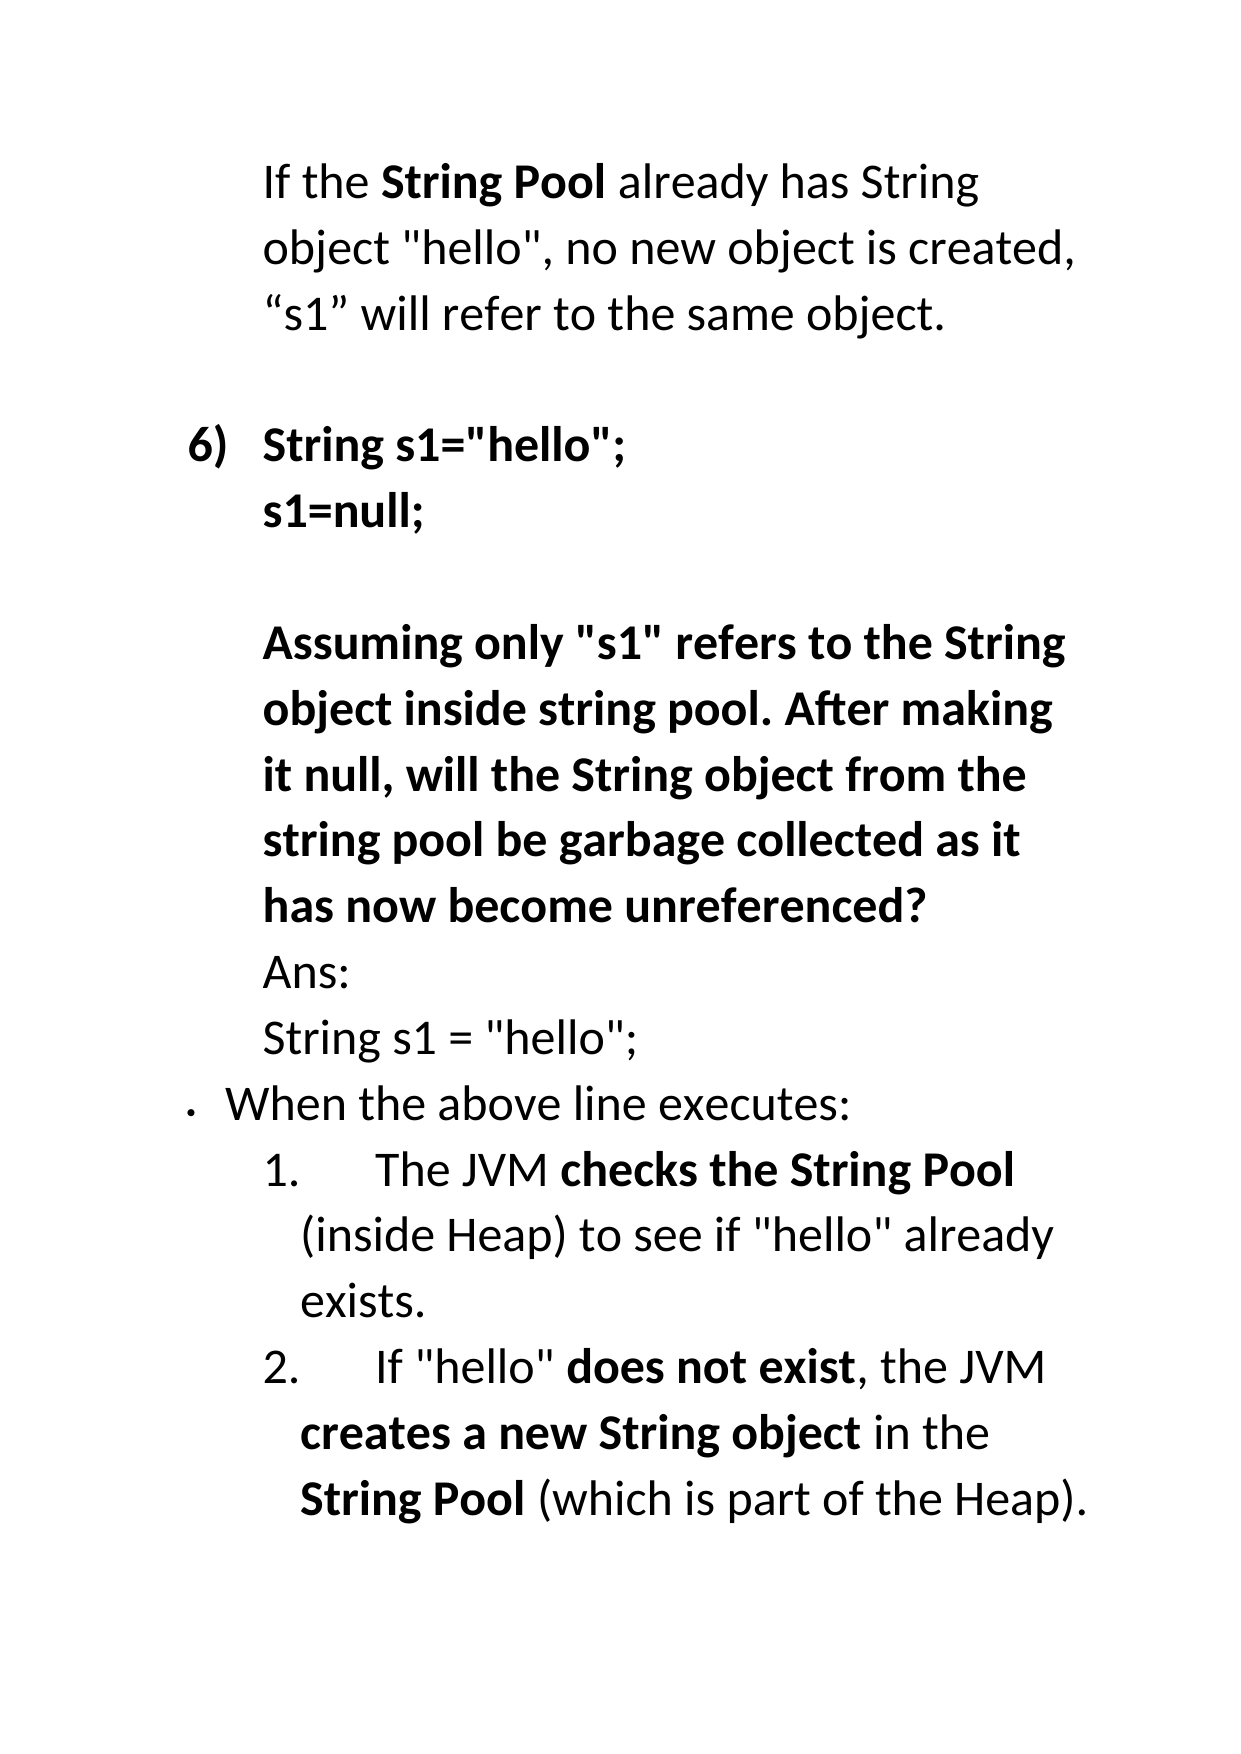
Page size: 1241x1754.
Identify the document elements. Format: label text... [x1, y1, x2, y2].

list Ans: [262, 940, 1090, 1001]
list The JVM checks the String Pool (inside Heap) to see if "hello" already exists. [262, 1137, 1090, 1330]
list String s1 = "hello"; [262, 1006, 1090, 1067]
list Assuming only "s1" refers to the String object inside string pool. After making it null, will the String object from the string pool be garbage collected as it has now become unreferenced? [262, 611, 1090, 935]
list String s1="hello"; [187, 413, 1090, 474]
list If the String Pool already has String object "hello", no new object is created, “s1” will refer to the same object. [262, 150, 1090, 343]
list If "hello" does not exist, the JVM creates a new String object in the String Pool (which is part of the Heap). [262, 1335, 1090, 1528]
list When the above line executes: [187, 1072, 1090, 1133]
list s1=null; [262, 479, 1090, 540]
